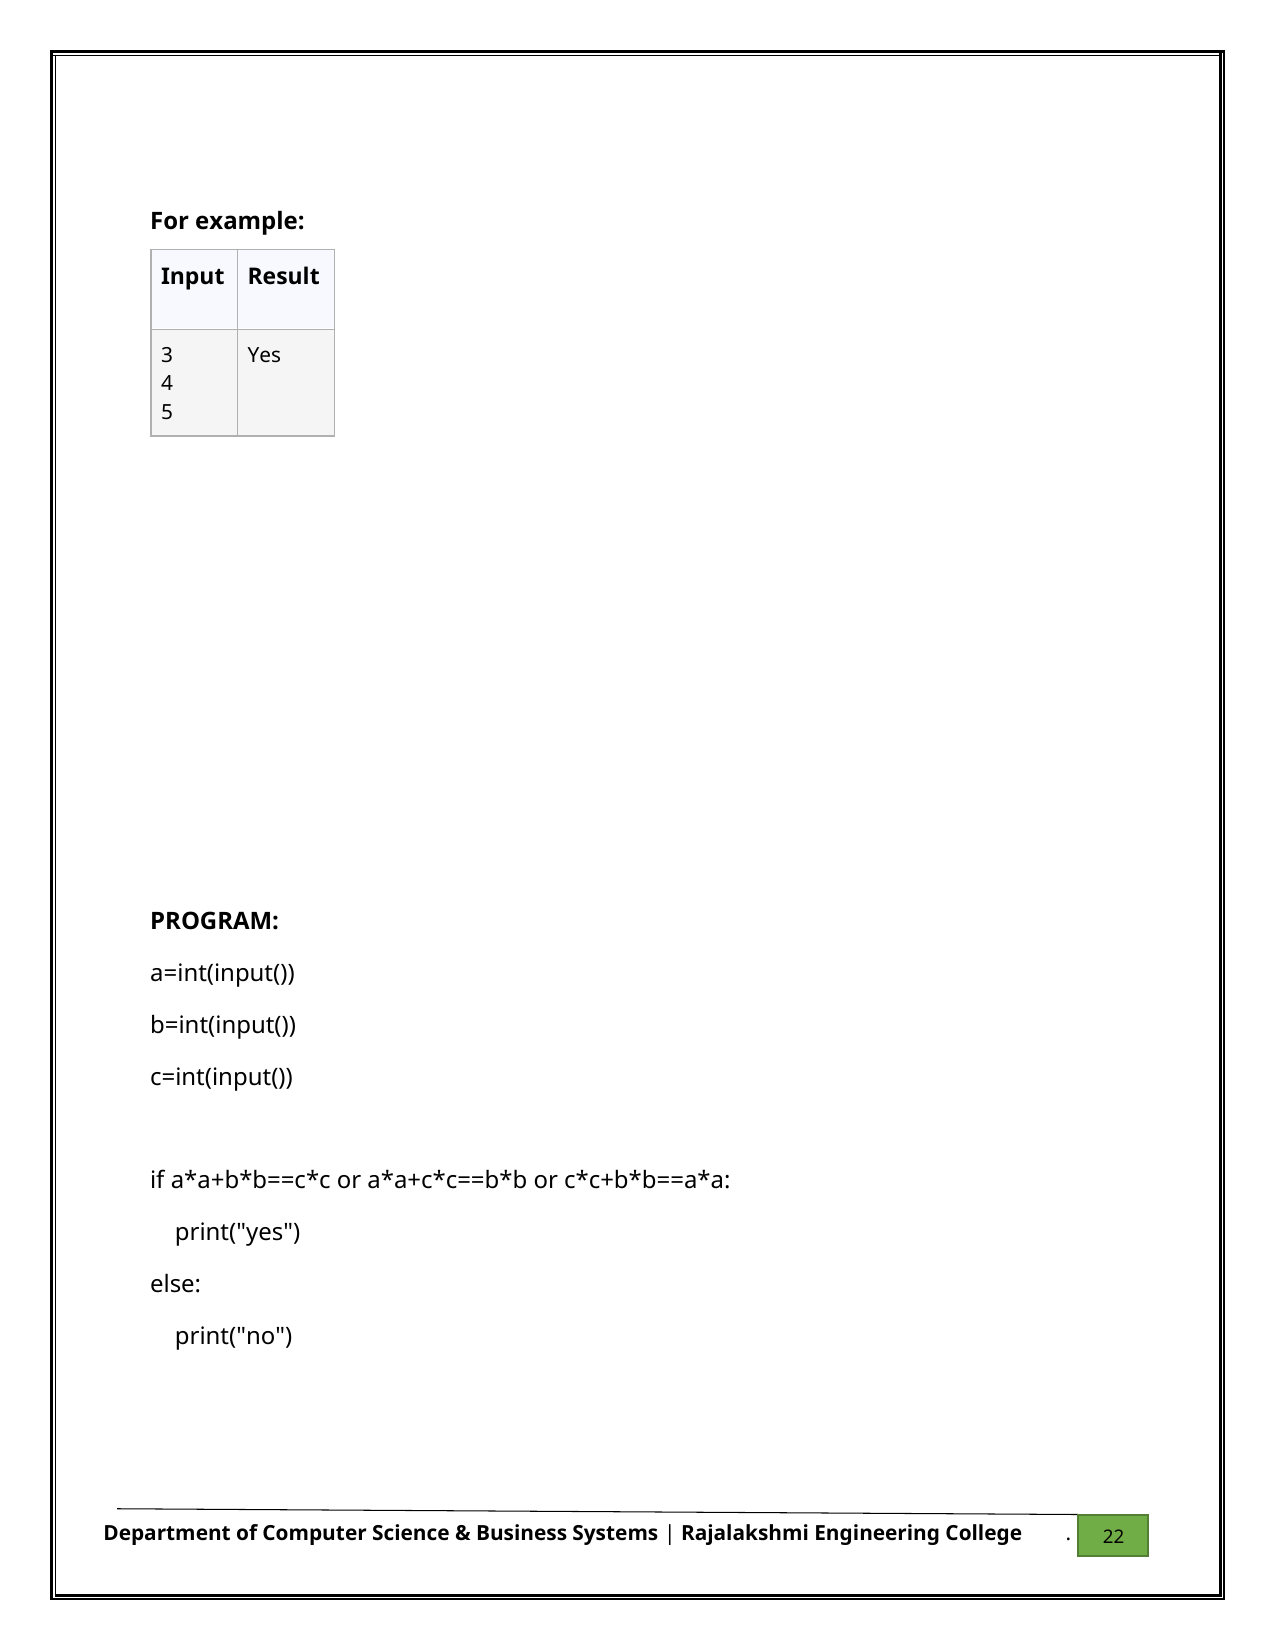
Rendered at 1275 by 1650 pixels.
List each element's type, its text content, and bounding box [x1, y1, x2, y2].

table_header Input [152, 250, 237, 328]
text PROGRAM: [150, 904, 1125, 936]
text c=int(input()) [150, 1059, 1125, 1092]
text print("yes") [150, 1215, 1125, 1248]
text b=int(input()) [150, 1007, 1125, 1040]
text For example: [150, 203, 1125, 236]
text else: [150, 1267, 1125, 1299]
text a=int(input()) [150, 956, 1125, 988]
table_cell 3 4 5 [152, 330, 237, 435]
table_cell Yes [238, 330, 334, 435]
table_header Result [238, 250, 334, 328]
text print("no") [150, 1319, 1125, 1351]
text if a*a+b*b==c*c or a*a+c*c==b*b or c*c+b*b==a*a: [150, 1163, 1125, 1196]
